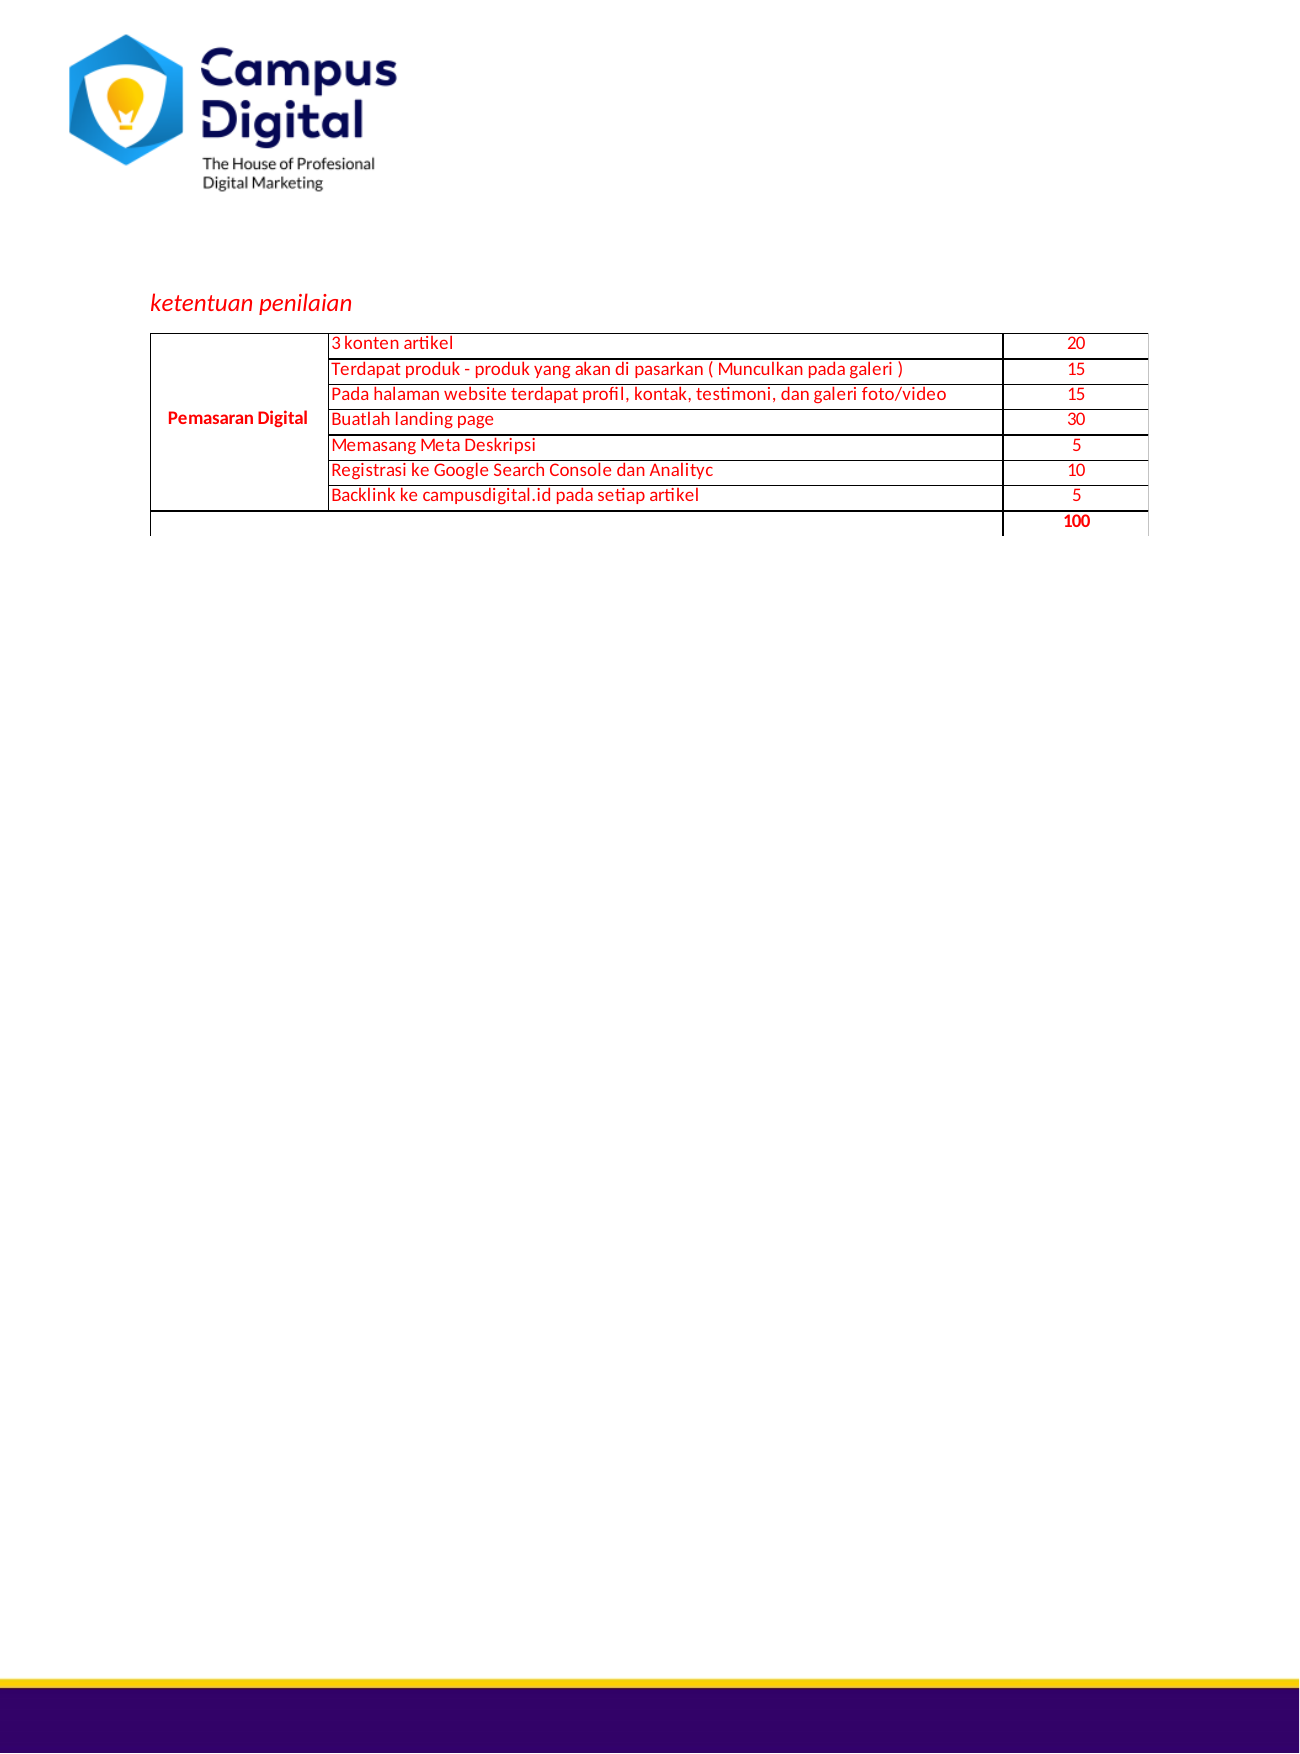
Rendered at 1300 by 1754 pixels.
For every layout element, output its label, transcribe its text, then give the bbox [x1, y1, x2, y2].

picture [67, 31, 402, 194]
picture [0, 1677, 1300, 1753]
text ketentuan penilaian [150, 287, 1149, 318]
